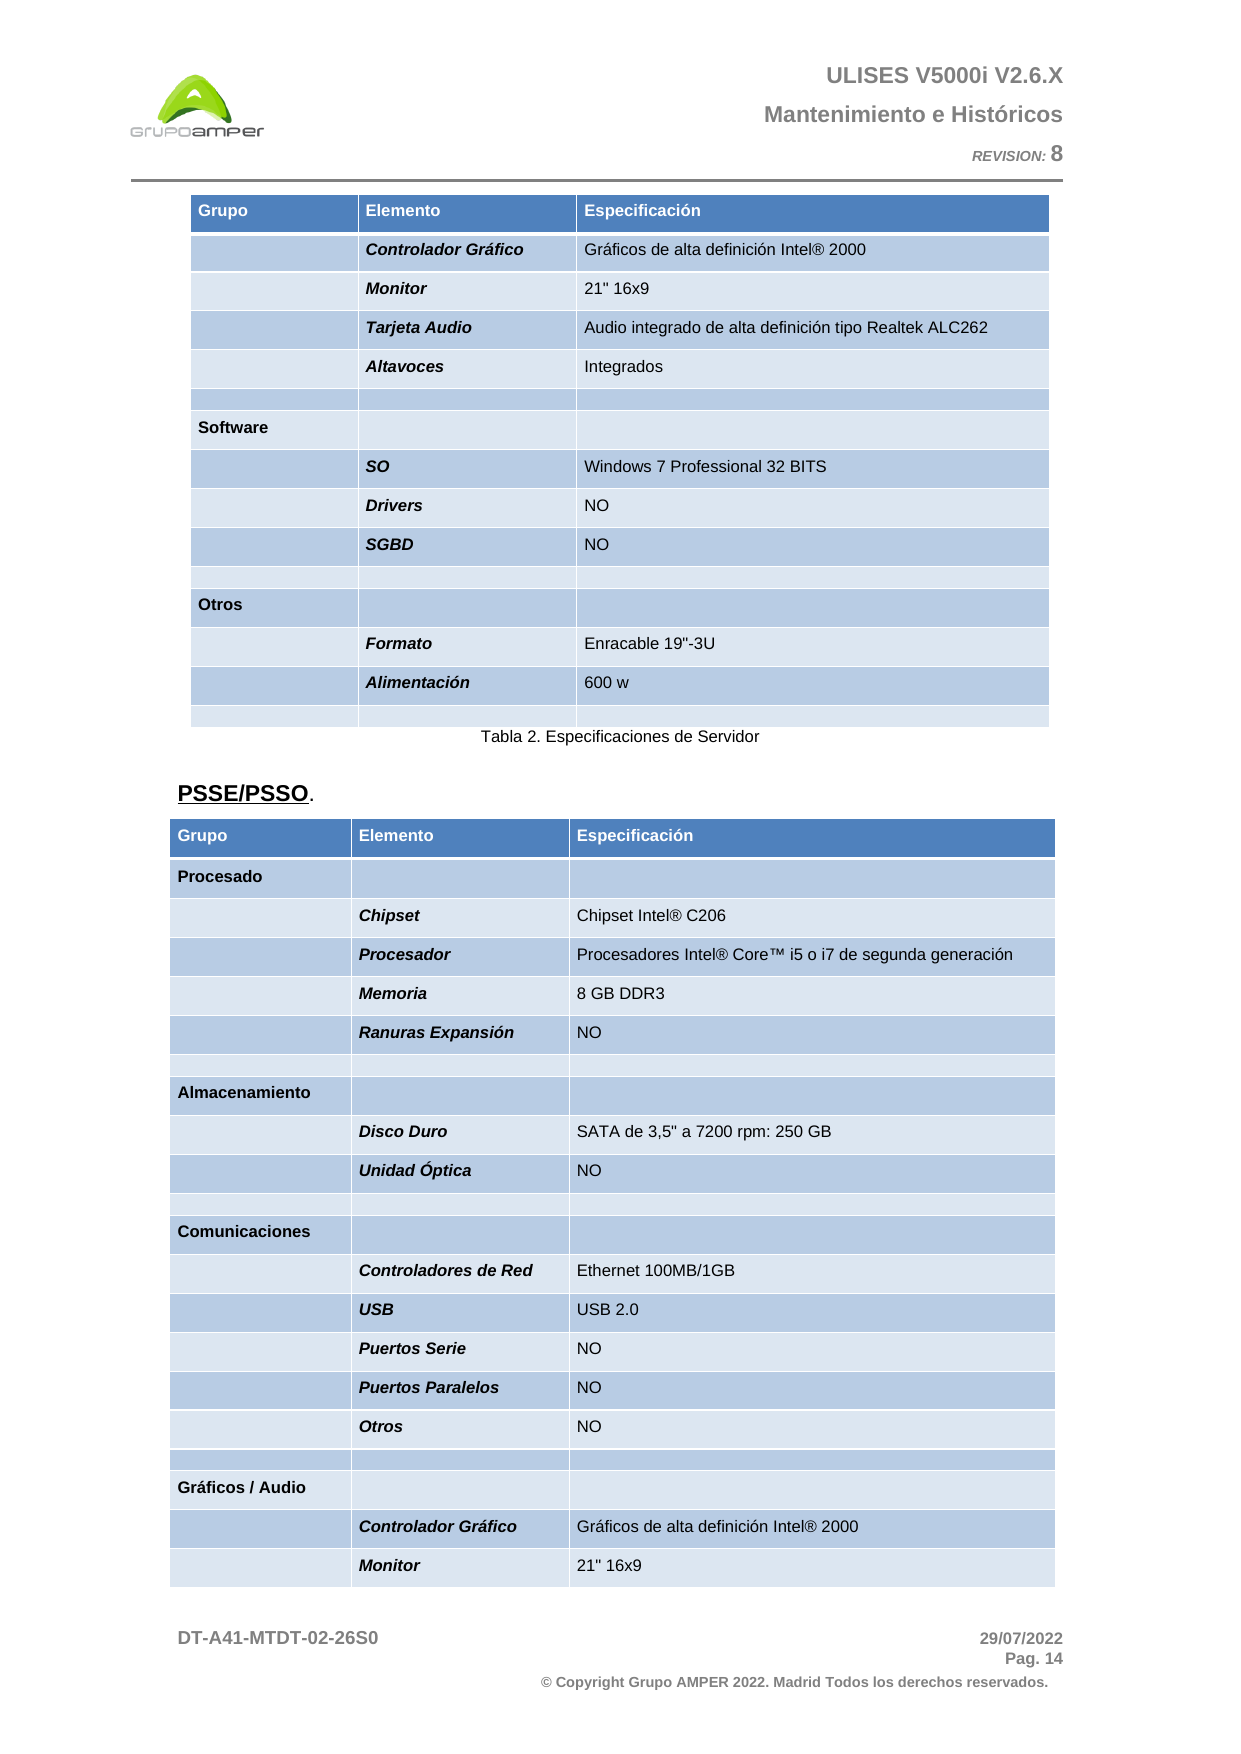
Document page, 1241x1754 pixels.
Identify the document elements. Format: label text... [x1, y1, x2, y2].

table_cell Controlador Gráfico [352, 1510, 569, 1548]
table_cell [359, 411, 576, 449]
table_cell Procesadores Intel® Core™ i5 o i7 de segunda generación [570, 938, 1055, 976]
table_cell [577, 589, 1049, 627]
table_cell [191, 273, 358, 310]
table_cell [577, 567, 1049, 588]
table_header Especificación [577, 195, 1049, 232]
table_cell Ethernet 100MB/1GB [570, 1255, 1055, 1293]
table_cell Otros [191, 589, 358, 627]
table_header Elemento [359, 195, 576, 232]
table_cell [352, 1055, 569, 1076]
table_cell 21" 16x9 [577, 273, 1049, 310]
table_cell Gráficos de alta definición Intel® 2000 [577, 236, 1049, 271]
table_cell Audio integrado de alta definición tipo Realtek ALC262 [577, 311, 1049, 349]
table_cell NO [570, 1155, 1055, 1193]
table_cell [191, 350, 358, 388]
table_cell Enracable 19"-3U [577, 628, 1049, 666]
table_cell Gráficos / Audio [170, 1471, 351, 1509]
table_cell [191, 567, 358, 588]
table_header Grupo [191, 195, 358, 232]
table_cell [352, 1077, 569, 1115]
table_cell [570, 1471, 1055, 1509]
table_cell Gráficos de alta definición Intel® 2000 [570, 1510, 1055, 1548]
table_cell SGBD [359, 528, 576, 566]
table_cell [170, 1016, 351, 1054]
table_cell [170, 1510, 351, 1548]
table_cell [170, 1155, 351, 1193]
table_cell [191, 389, 358, 410]
table_cell [570, 1450, 1055, 1470]
table_cell [170, 1116, 351, 1154]
table_cell Otros [352, 1411, 569, 1448]
table_cell Integrados [577, 350, 1049, 388]
table_header Grupo [170, 819, 351, 857]
table_cell [570, 860, 1055, 898]
table_cell [170, 1549, 351, 1587]
table_cell SATA de 3,5" a 7200 rpm: 250 GB [570, 1116, 1055, 1154]
table_cell [570, 1055, 1055, 1076]
table_cell [191, 489, 358, 527]
table_cell [570, 1194, 1055, 1215]
table_cell [170, 1055, 351, 1076]
table_cell Almacenamiento [170, 1077, 351, 1115]
table_cell NO [570, 1411, 1055, 1448]
table_cell Procesado [170, 860, 351, 898]
table_cell [170, 977, 351, 1015]
table_cell [170, 1255, 351, 1293]
table_cell Formato [359, 628, 576, 666]
table_cell [577, 706, 1049, 727]
table_cell [577, 389, 1049, 410]
table_cell NO [577, 528, 1049, 566]
table_cell [191, 236, 358, 271]
table_cell Procesador [352, 938, 569, 976]
table_cell [577, 411, 1049, 449]
table_cell Tarjeta Audio [359, 311, 576, 349]
table_cell NO [577, 489, 1049, 527]
table_cell Chipset Intel® C206 [570, 899, 1055, 937]
table_cell [359, 389, 576, 410]
table_cell Altavoces [359, 350, 576, 388]
table_cell [352, 1471, 569, 1509]
table_cell Monitor [359, 273, 576, 310]
table_cell [191, 311, 358, 349]
table_cell [352, 1194, 569, 1215]
table_cell [170, 1294, 351, 1332]
table_cell 600 w [577, 667, 1049, 705]
table_cell [191, 450, 358, 488]
table_cell [170, 938, 351, 976]
table_cell [191, 667, 358, 705]
table_cell Puertos Serie [352, 1333, 569, 1371]
table_cell 21" 16x9 [570, 1549, 1055, 1587]
table_cell [359, 706, 576, 727]
table_cell 8 GB DDR3 [570, 977, 1055, 1015]
table_cell NO [570, 1333, 1055, 1371]
table_cell [191, 528, 358, 566]
table_cell [170, 1372, 351, 1409]
table_cell [359, 589, 576, 627]
table_cell Memoria [352, 977, 569, 1015]
table_cell Disco Duro [352, 1116, 569, 1154]
table_cell USB [352, 1294, 569, 1332]
table_cell Alimentación [359, 667, 576, 705]
table_cell [352, 860, 569, 898]
table_cell Unidad Óptica [352, 1155, 569, 1193]
table_cell [170, 1411, 351, 1448]
table_header Especificación [570, 819, 1055, 857]
text PSSE/PSSO. [177, 780, 1063, 807]
table_cell [170, 899, 351, 937]
table_cell Controlador Gráfico [359, 236, 576, 271]
text Tabla 2. Especificaciones de Servidor [177, 727, 1063, 746]
table_cell Comunicaciones [170, 1216, 351, 1254]
table_cell [191, 628, 358, 666]
table_cell NO [570, 1016, 1055, 1054]
table_cell [191, 706, 358, 727]
table_cell SO [359, 450, 576, 488]
table_cell [359, 567, 576, 588]
table_cell USB 2.0 [570, 1294, 1055, 1332]
picture [126, 64, 266, 150]
table_cell [352, 1216, 569, 1254]
table_cell Windows 7 Professional 32 BITS [577, 450, 1049, 488]
table_cell [352, 1450, 569, 1470]
table_cell Puertos Paralelos [352, 1372, 569, 1409]
table_cell Chipset [352, 899, 569, 937]
table_cell Controladores de Red [352, 1255, 569, 1293]
table_header Elemento [352, 819, 569, 857]
table_cell [570, 1077, 1055, 1115]
table_cell Monitor [352, 1549, 569, 1587]
table_cell Drivers [359, 489, 576, 527]
table_cell [170, 1333, 351, 1371]
table_cell Ranuras Expansión [352, 1016, 569, 1054]
table_cell NO [570, 1372, 1055, 1409]
table_cell [170, 1450, 351, 1470]
table_cell [170, 1194, 351, 1215]
table_cell Software [191, 411, 358, 449]
table_cell [570, 1216, 1055, 1254]
